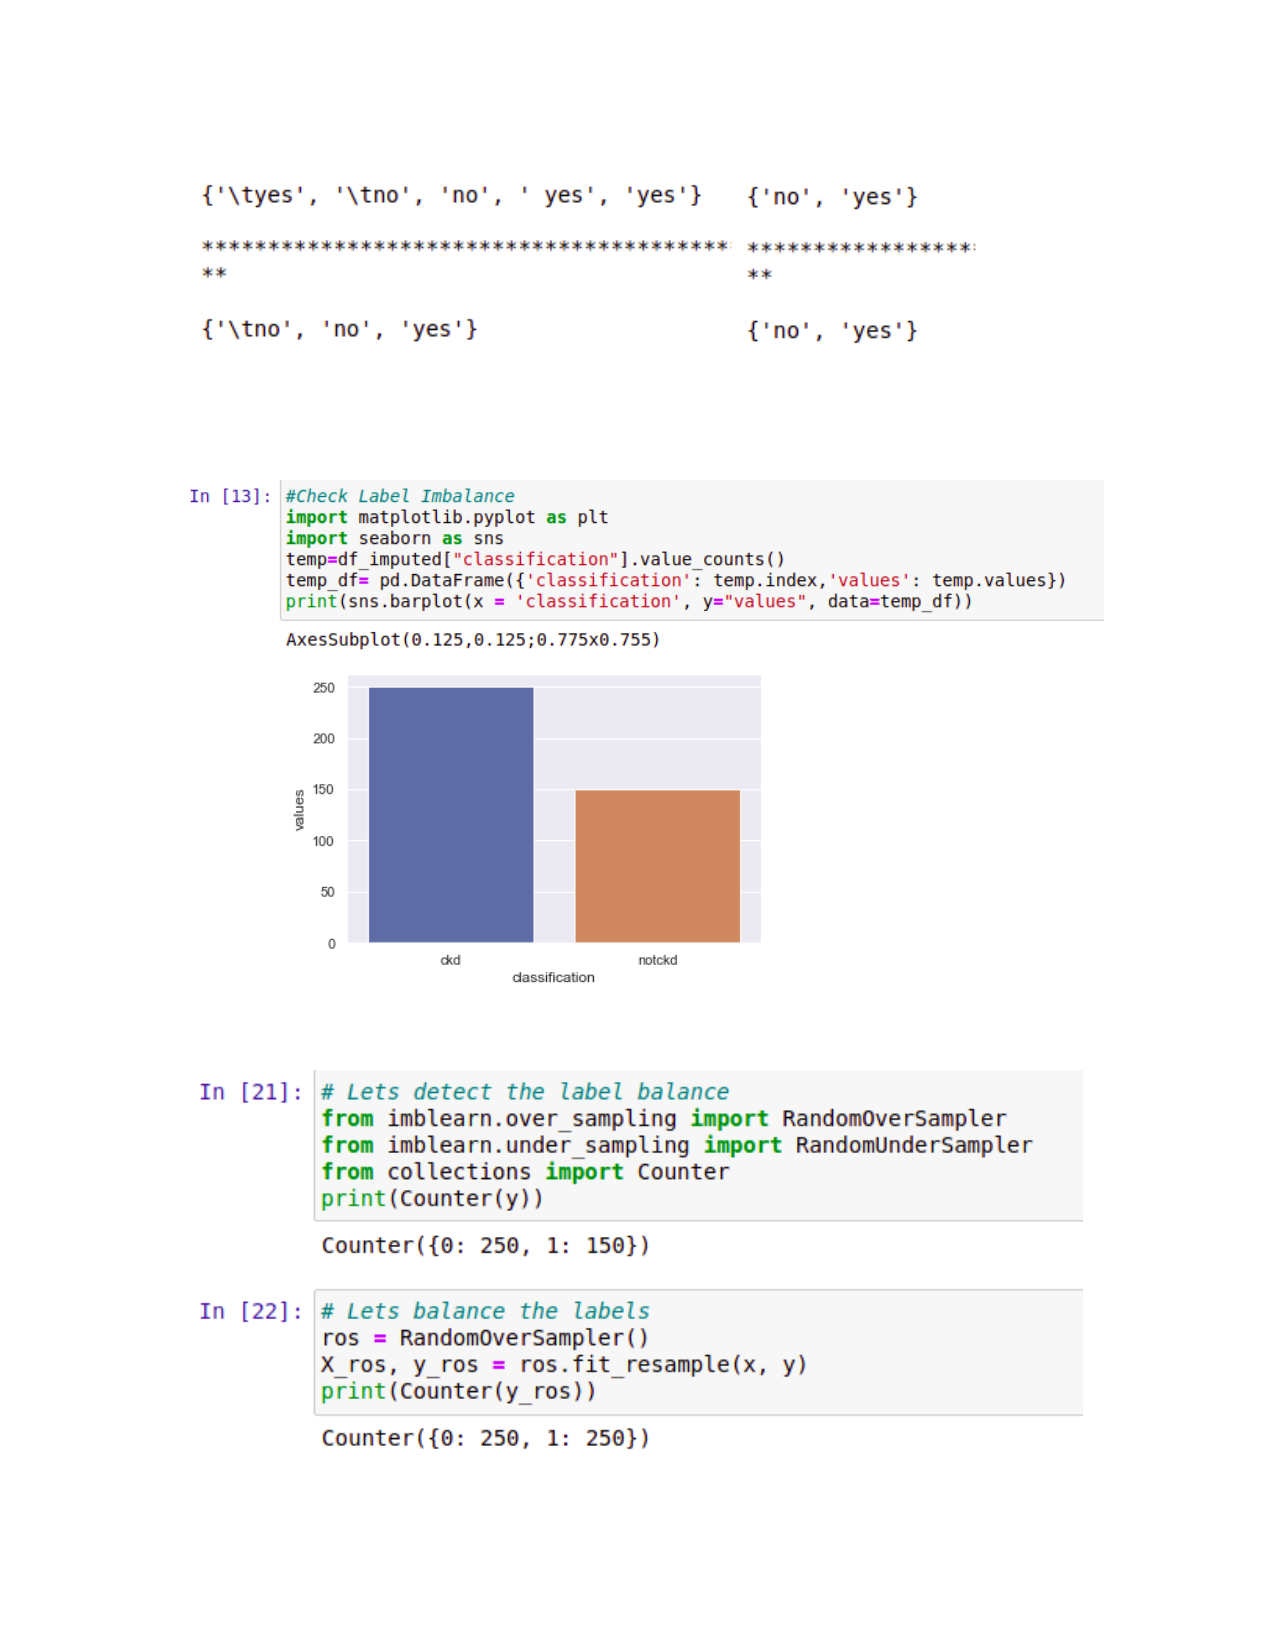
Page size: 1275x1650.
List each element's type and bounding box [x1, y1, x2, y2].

picture [170, 1070, 1084, 1471]
picture [170, 480, 1105, 1002]
picture [170, 170, 976, 362]
